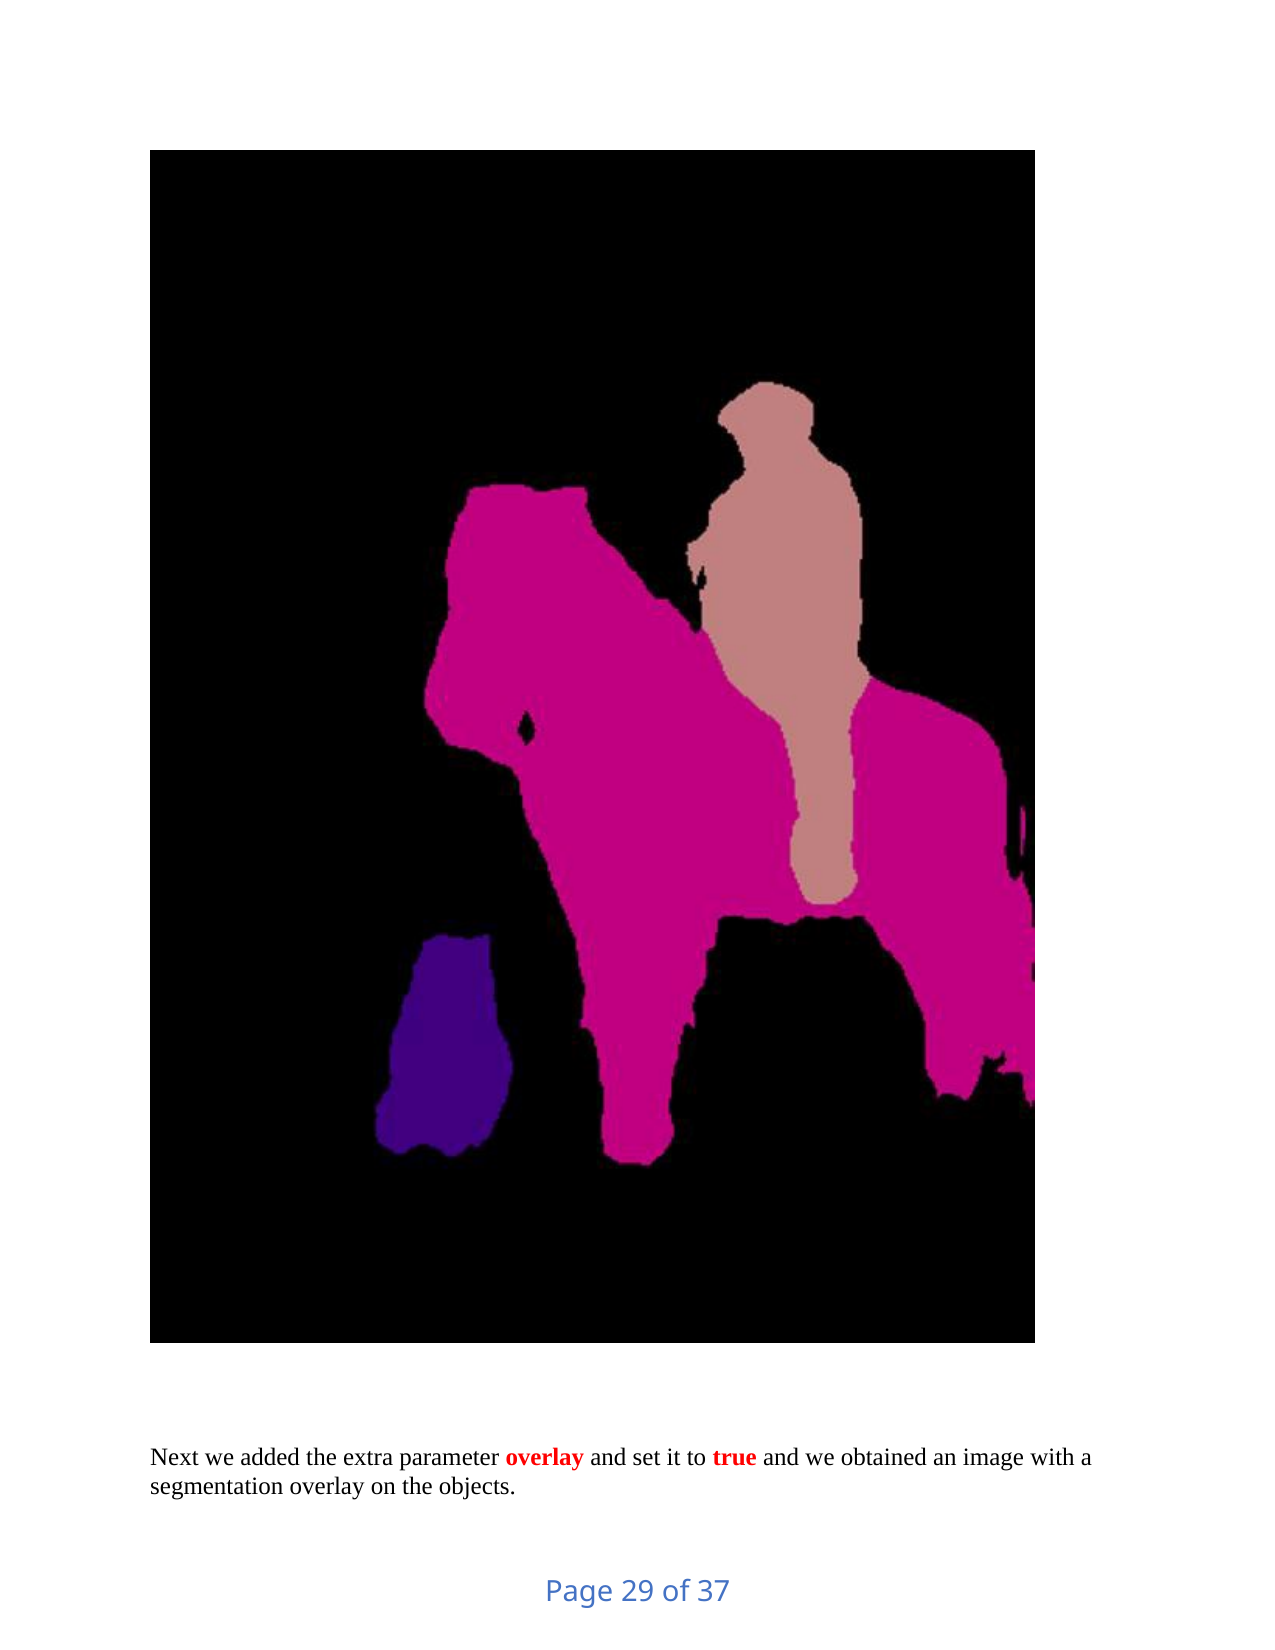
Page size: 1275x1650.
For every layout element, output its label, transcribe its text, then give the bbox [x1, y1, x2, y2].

text Next we added the extra parameter overlay and set it to true and we obtained an image with a segmentation overlay on the objects. [516, 1442, 1125, 1500]
picture [150, 150, 1035, 1343]
